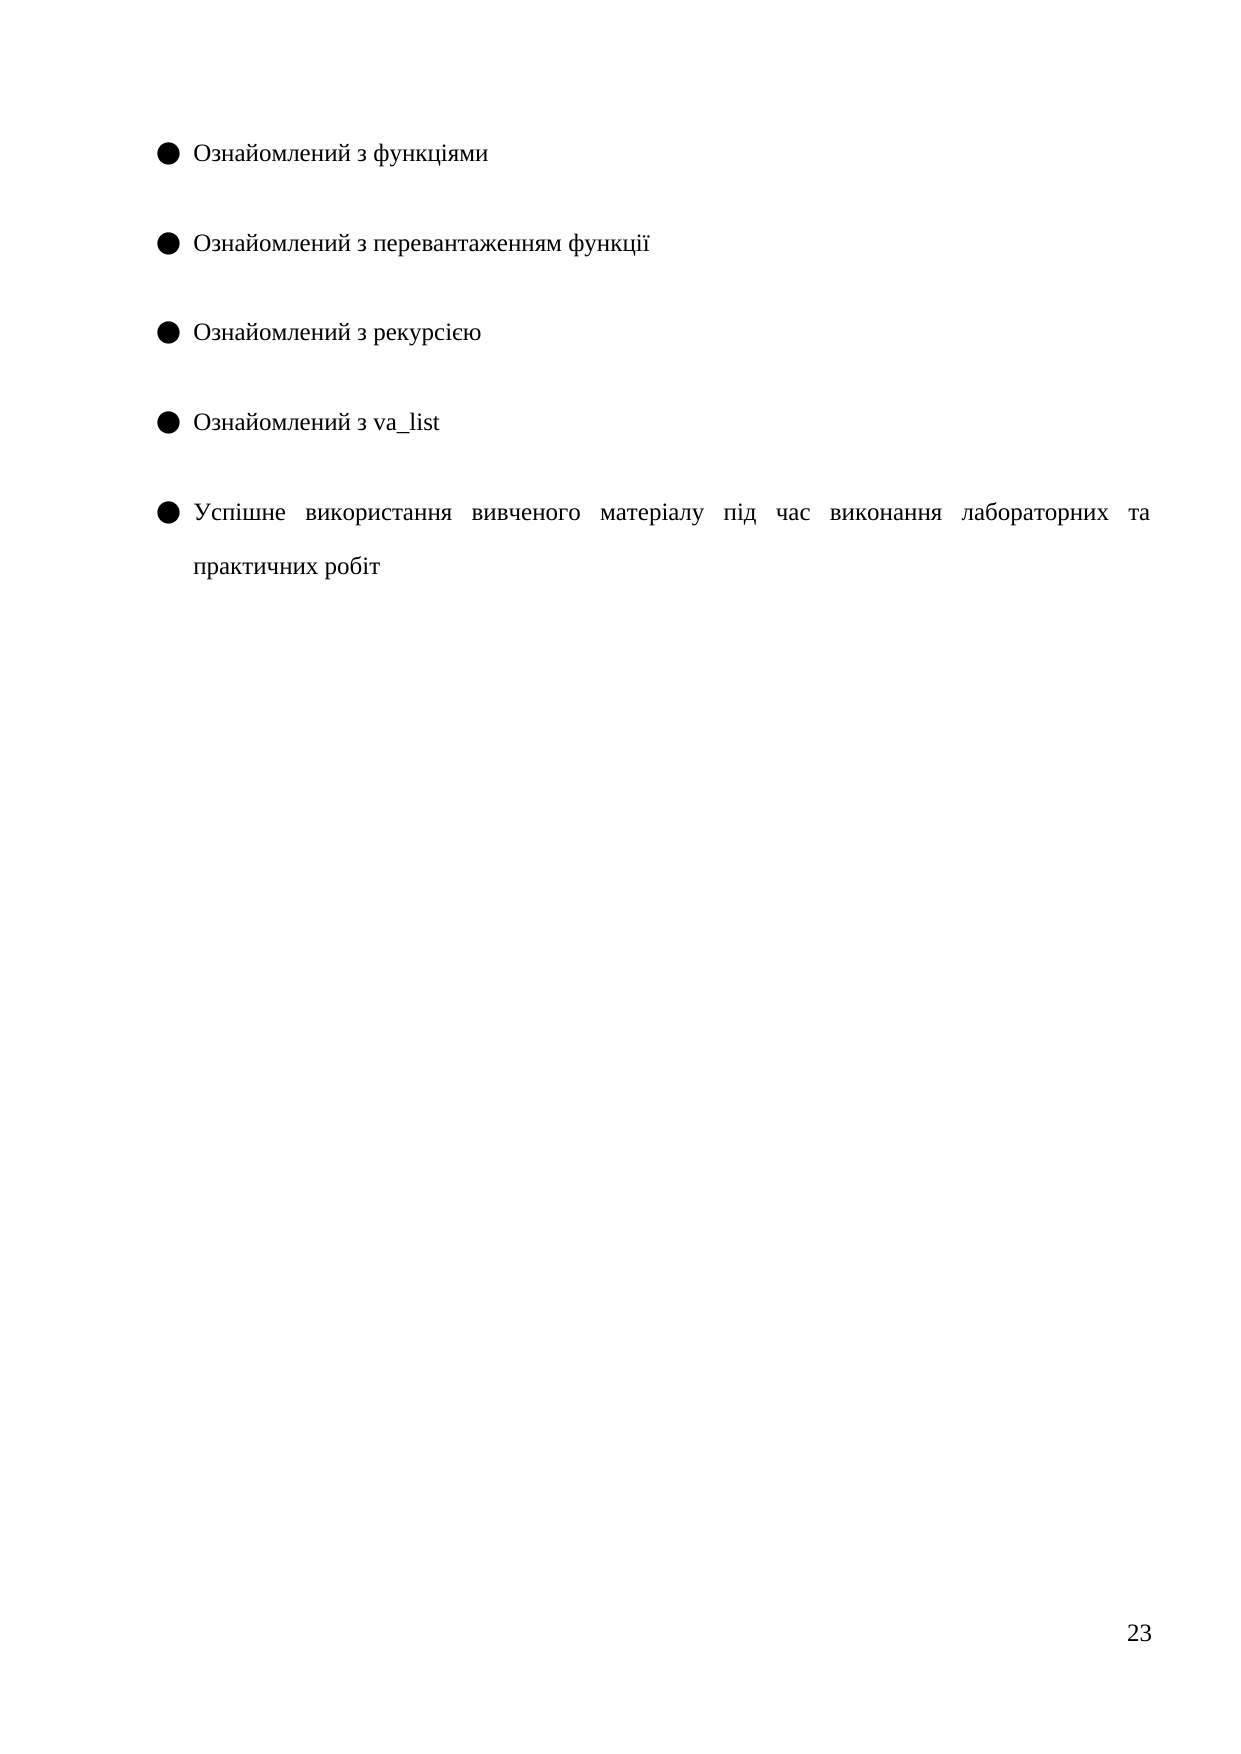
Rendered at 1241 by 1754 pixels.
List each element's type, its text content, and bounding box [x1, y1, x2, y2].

list Успішне використання вивченого матеріалу під час виконання лабораторних та практичних робіт [156, 477, 1152, 580]
list Ознайомлений з va_list [156, 387, 1152, 447]
list Ознайомлений з рекурсією [156, 297, 1152, 357]
list Ознайомлений з функціями [156, 118, 1152, 178]
list Ознайомлений з перевантаженням функції [156, 208, 1152, 268]
